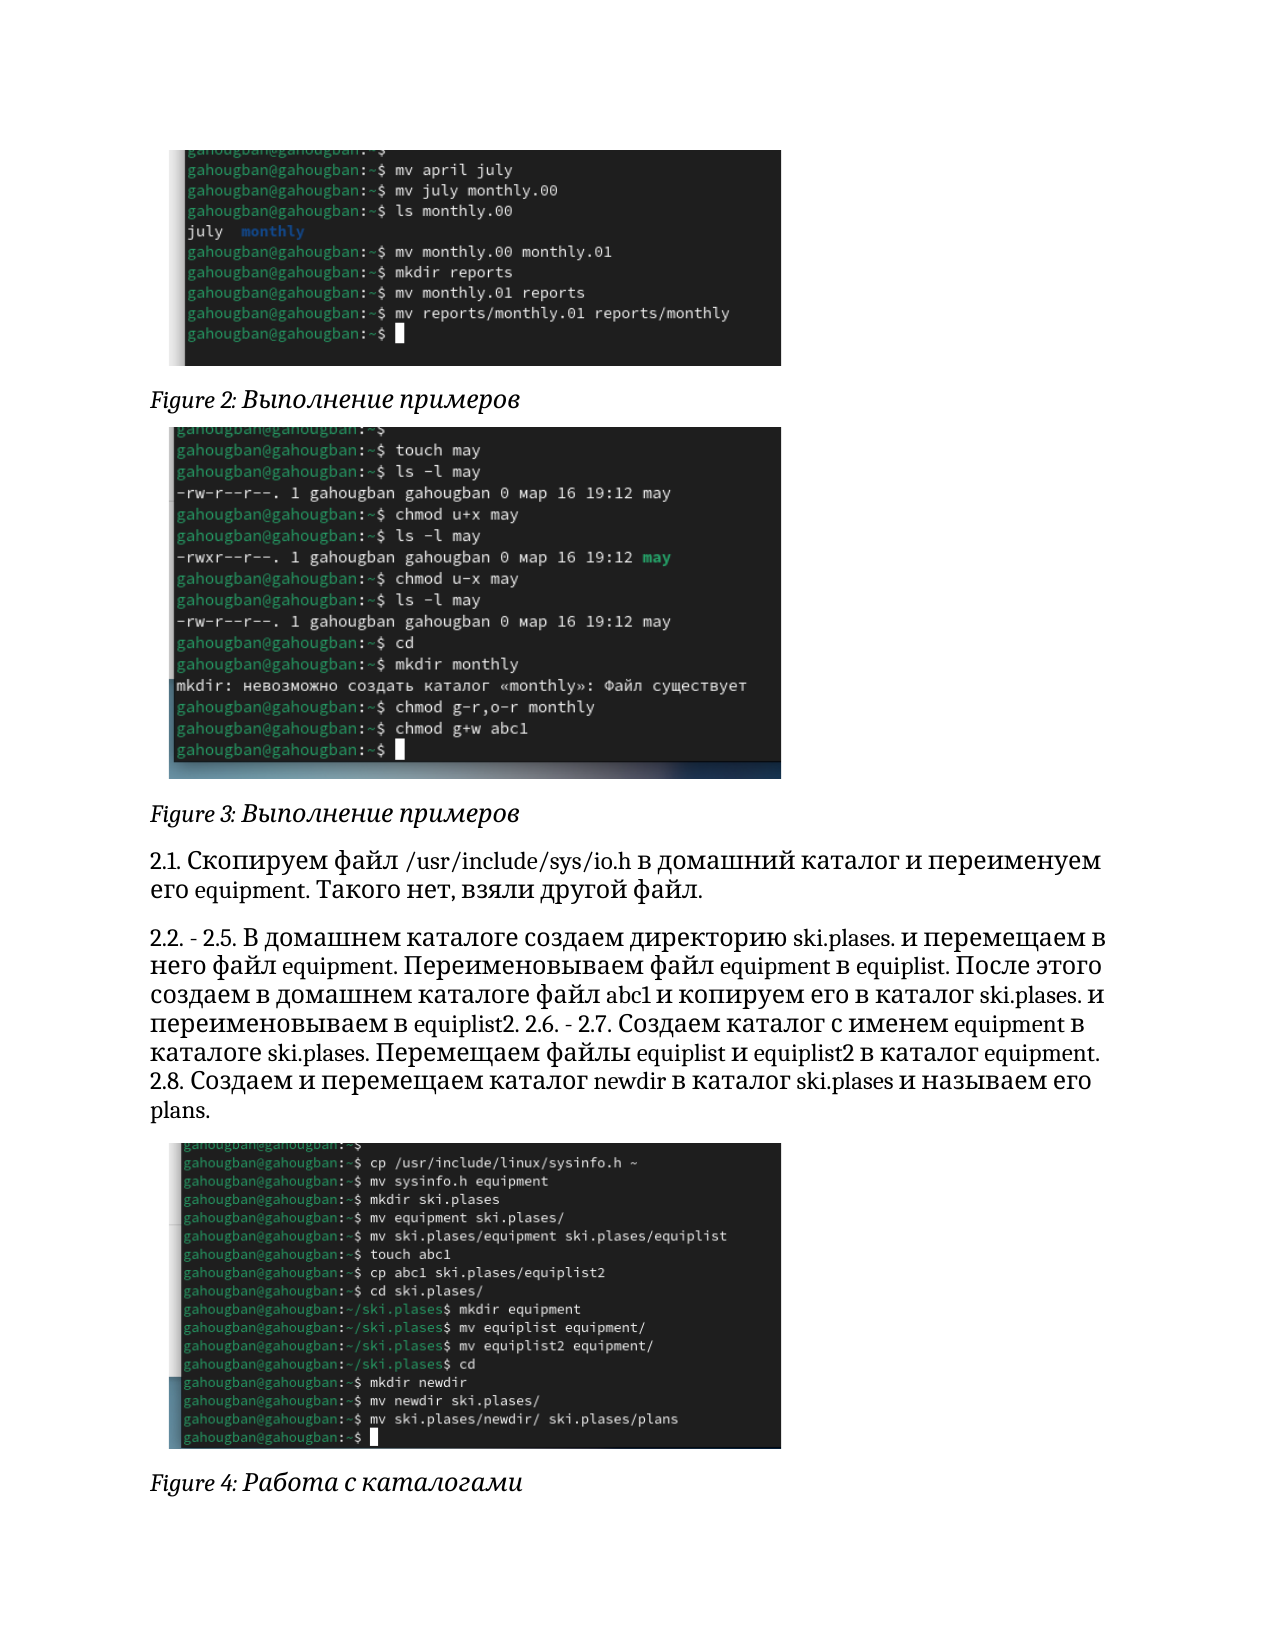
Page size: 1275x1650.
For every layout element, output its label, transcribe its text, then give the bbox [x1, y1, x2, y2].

picture [168, 150, 782, 366]
text 2.1. Скопируем файл /usr/include/sys/io.h в домашний каталог и переименуем его equipment. Такого нет, взяли другой файл. [150, 847, 1125, 905]
text Figure 3: Выполнение примеров [150, 800, 1125, 828]
text Figure 4: Работа с каталогами [150, 1469, 1125, 1498]
picture [168, 427, 782, 779]
text Figure 2: Выполнение примеров [150, 386, 1125, 415]
text 2.2. - 2.5. В домашнем каталоге создаем директорию ski.plases. и перемещаем в него файл equipment. Переименовываем файл equipment в equiplist. После этого создаем в домашнем каталоге файл abc1 и копируем его в каталог ski.plases. и переименовываем в equiplist2. 2.6. - 2.7. Создаем каталог с именем equipment в каталоге ski.plases. Перемещаем файлы equiplist и equiplist2 в каталог equipment. 2.8. Создаем и перемещаем каталог newdir в каталог ski.plases и называем его plans. [150, 923, 1125, 1125]
picture [168, 1143, 782, 1449]
